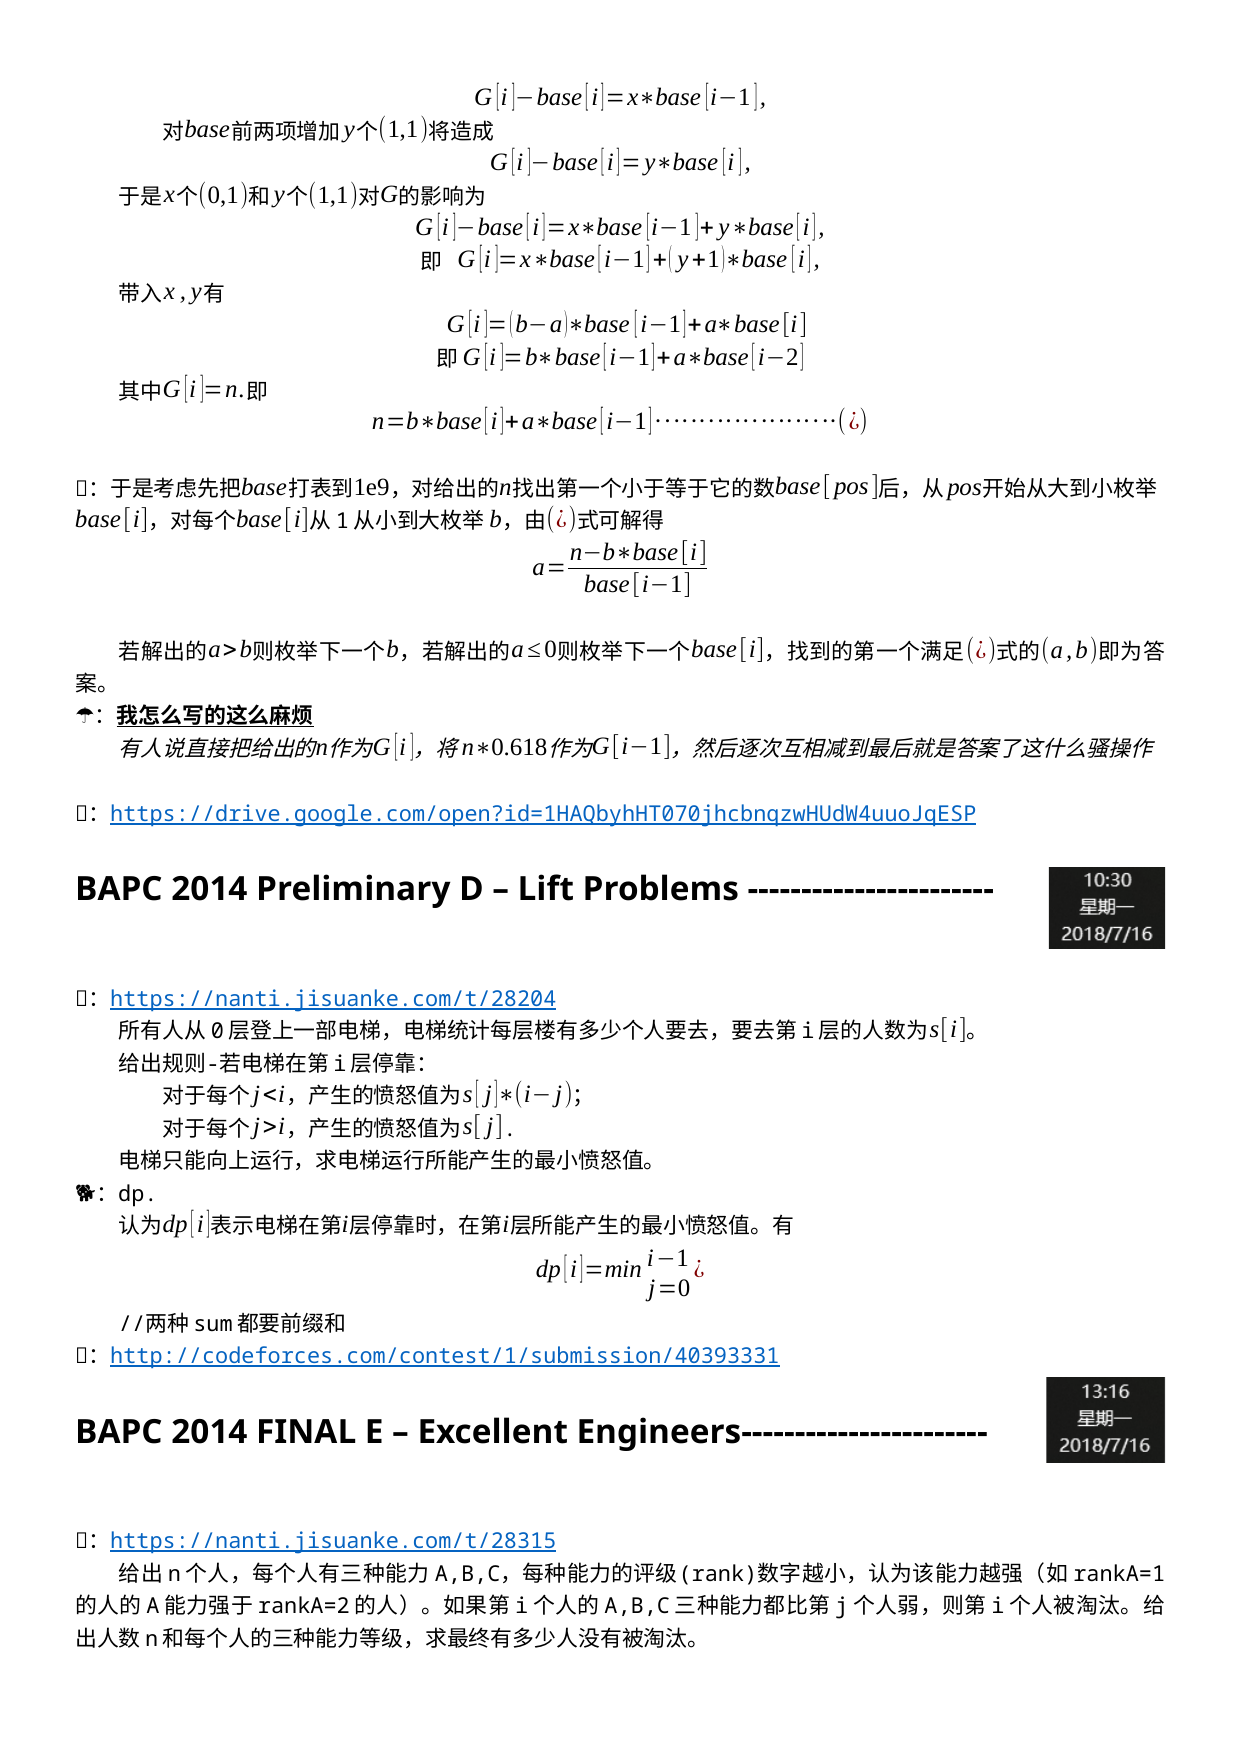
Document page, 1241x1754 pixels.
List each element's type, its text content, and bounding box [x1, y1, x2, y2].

text 于是个和个对的影响为 [75, 178, 1165, 211]
picture [1046, 1377, 1166, 1463]
text 对于每个，产生的愤怒值为. [75, 1111, 1165, 1143]
text 即 [75, 243, 1165, 276]
picture [1048, 867, 1166, 949]
subtitle BAPC 2014 FINAL E – Excellent Engineers----------------------- [75, 1398, 1165, 1463]
text ：我怎么写的这么麻烦 [75, 698, 1165, 731]
text 电梯只能向上运行，求电梯运行所能产生的最小愤怒值。 [75, 1143, 1165, 1176]
text 给出n个人，每个人有三种能力A,B,C，每种能力的评级(rank)数字越小，认为该能力越强（如rankA=1的人的A能力强于rankA=2的人）。如果第i个人的A,B,C三种能力都比第j个人弱，则第i个人被淘汰。给出人数n和每个人的三种能力等级，求最终有多少人没有被淘汰。 [75, 1555, 1165, 1653]
subtitle BAPC 2014 Preliminary D – Lift Problems ----------------------- [75, 855, 1165, 920]
text 带入有 [75, 276, 1165, 308]
text 即 [75, 341, 1165, 373]
text 认为表示电梯在第层停靠时，在第层所能产生的最小愤怒值。有 [75, 1208, 1165, 1241]
text ：https://nanti.jisuanke.com/t/28204 [75, 981, 1165, 1013]
text 给出规则-若电梯在第i层停靠： [75, 1046, 1165, 1078]
text 所有人从0层登上一部电梯，电梯统计每层楼有多少个人要去，要去第i层的人数为。 [75, 1013, 1165, 1046]
text ：dp. [75, 1176, 1165, 1208]
text 其中即 [75, 373, 1165, 406]
text 对前两项增加个将造成 [75, 113, 1165, 146]
text 有人说直接把给出的作为，将 作为，然后逐次互相减到最后就是答案了这什么骚操作 [75, 731, 1165, 763]
text 若解出的则枚举下一个，若解出的则枚举下一个，找到的第一个满足式的即为答案。 [75, 633, 1165, 698]
text ：于是考虑先把打表到，对给出的找出第一个小于等于它的数后，从开始从大到小枚举，对每个从1从小到大枚举 ，由式可解得 [75, 471, 1165, 536]
text ：http://codeforces.com/contest/1/submission/40393331 [75, 1338, 1165, 1371]
text ：https://nanti.jisuanke.com/t/28315 [75, 1523, 1165, 1555]
text //两种sum都要前缀和 [75, 1306, 1165, 1338]
text ：https://drive.google.com/open?id=1HAQbyhHT070jhcbnqzwHUdW4uuoJqESP [75, 796, 1165, 828]
text 对于每个，产生的愤怒值为； [75, 1078, 1165, 1111]
